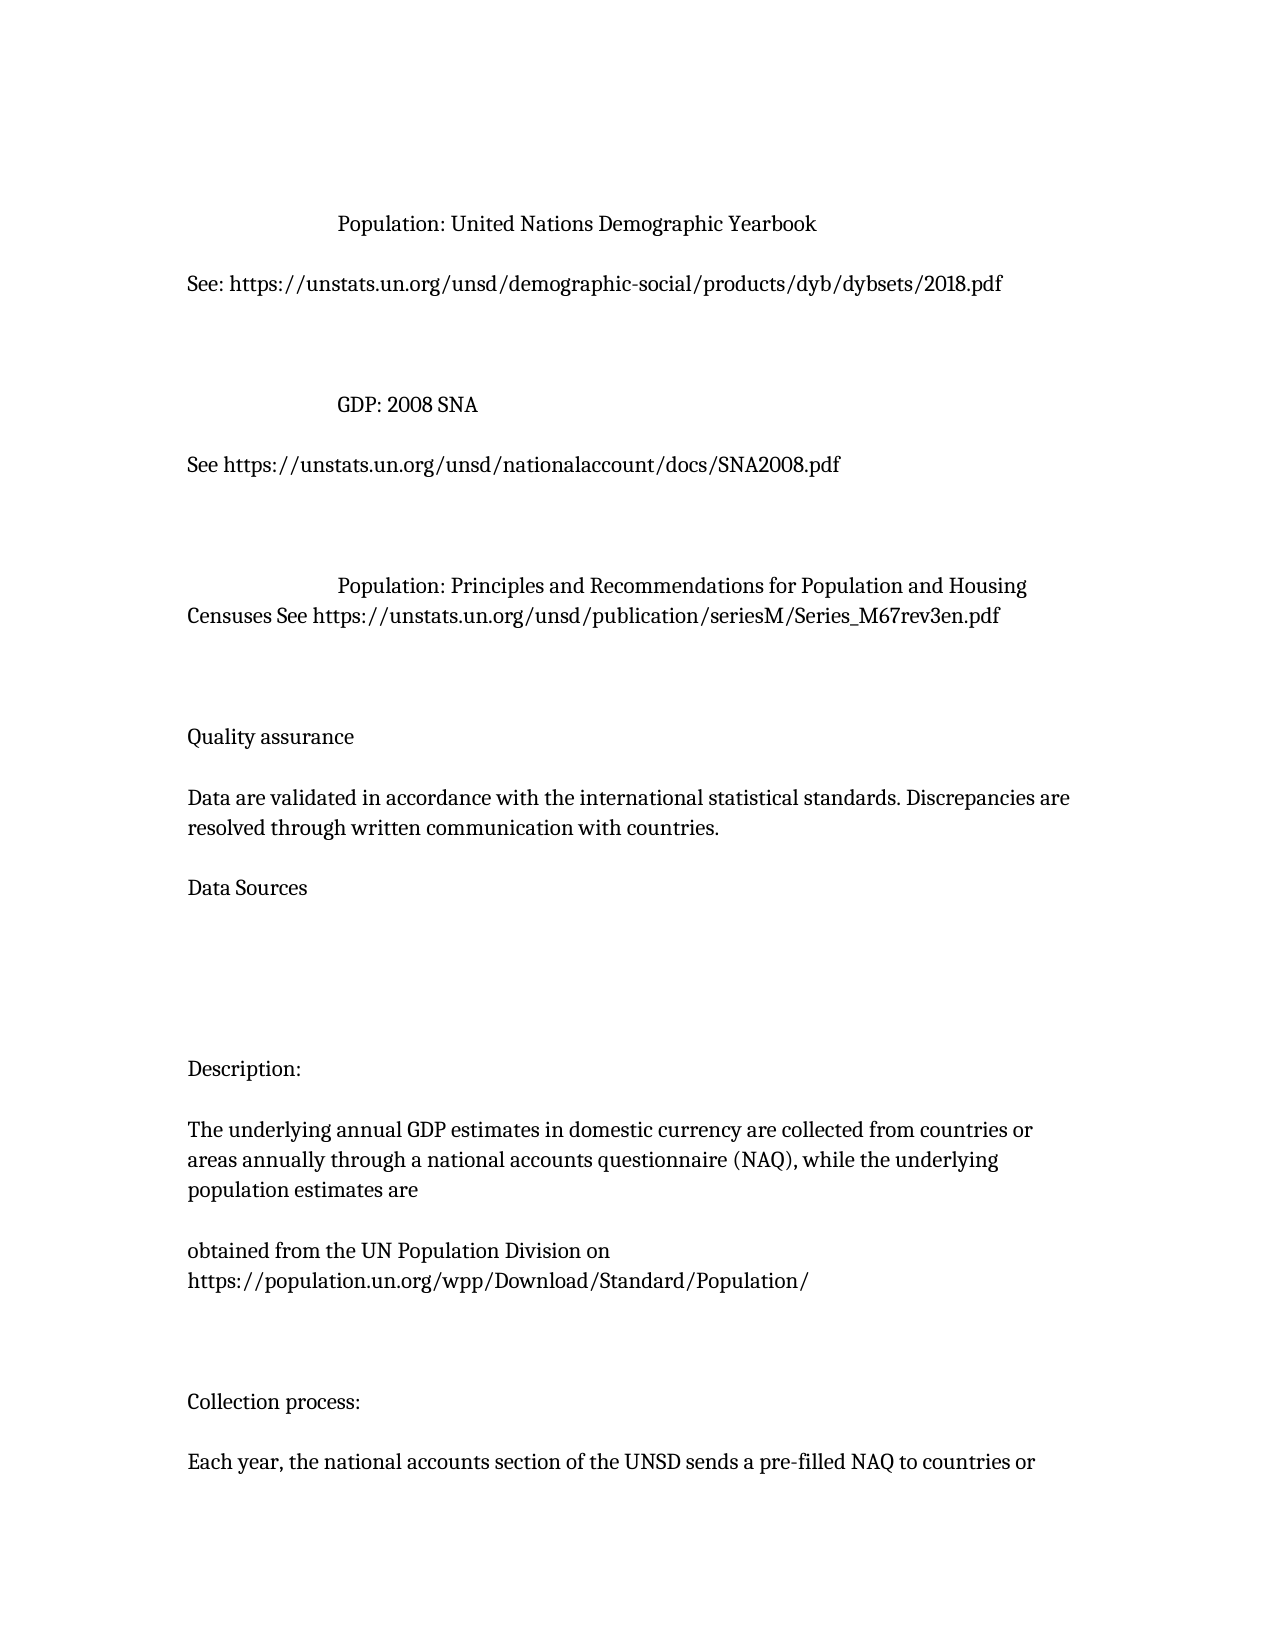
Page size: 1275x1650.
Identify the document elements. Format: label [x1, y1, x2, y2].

text [187, 150, 1087, 1475]
